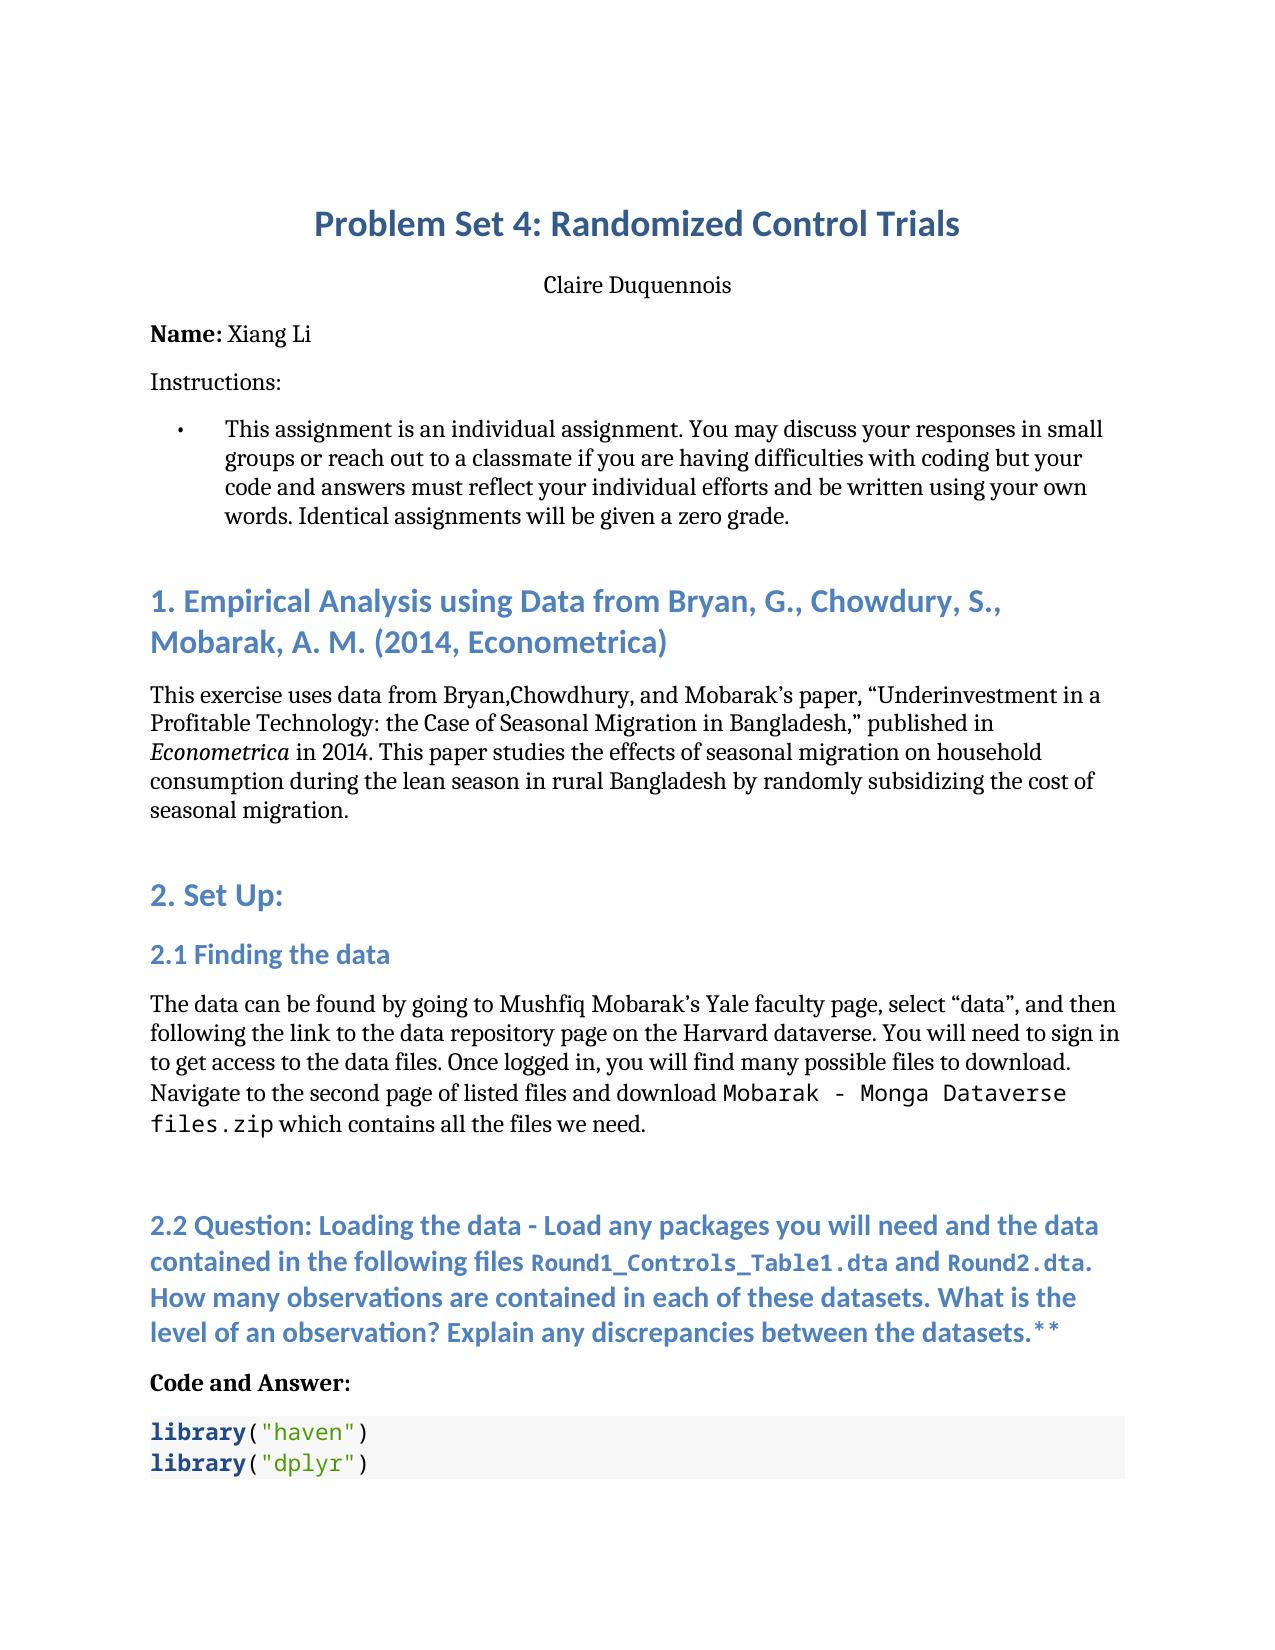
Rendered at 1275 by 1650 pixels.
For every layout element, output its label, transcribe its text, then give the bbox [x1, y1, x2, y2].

text library("haven") library("dplyr") [150, 1416, 1125, 1479]
subtitle 2. Set Up: [150, 874, 1125, 915]
text Instructions: [150, 368, 1125, 397]
list This assignment is an individual assignment. You may discuss your responses in small groups or reach out to a classmate if you are having difficulties with coding but your code and answers must reflect your individual efforts and be written using your own words. Identical assignments will be given a zero grade. [175, 415, 1125, 530]
subtitle 1. Empirical Analysis using Data from Bryan, G., Chowdury, S., Mobarak, A. M. (2014, Econometrica) [150, 580, 1125, 662]
text Code and Answer: [150, 1369, 1125, 1397]
subtitle 2.2 Question: Loading the data - Load any packages you will need and the data contained in the following files Round1_Controls_Table1.dta and Round2.dta. How many observations are contained in each of these datasets. What is the level of an observation? Explain any discrepancies between the datasets.** [150, 1207, 1125, 1350]
text Name: Xiang Li [150, 320, 1125, 349]
text This exercise uses data from Bryan,Chowdhury, and Mobarak’s paper, “Underinvestment in a Profitable Technology: the Case of Seasonal Migration in Bangladesh,” published in Econometrica in 2014. This paper studies the effects of seasonal migration on household consumption during the lean season in rural Bangladesh by randomly subsidizing the cost of seasonal migration. [150, 681, 1125, 824]
text Claire Duquennois [150, 271, 1125, 299]
subtitle 2.1 Finding the data [150, 936, 1125, 972]
text The data can be found by going to Mushfiq Mobarak’s Yale faculty page, select “data”, and then following the link to the data repository page on the Harvard dataverse. You will need to sign in to get access to the data files. Once logged in, you will find many possible files to download. Navigate to the second page of listed files and download Mobarak - Monga Dataverse files.zip which contains all the files we need. [150, 990, 1125, 1139]
title Problem Set 4: Randomized Control Trials [150, 200, 1125, 246]
